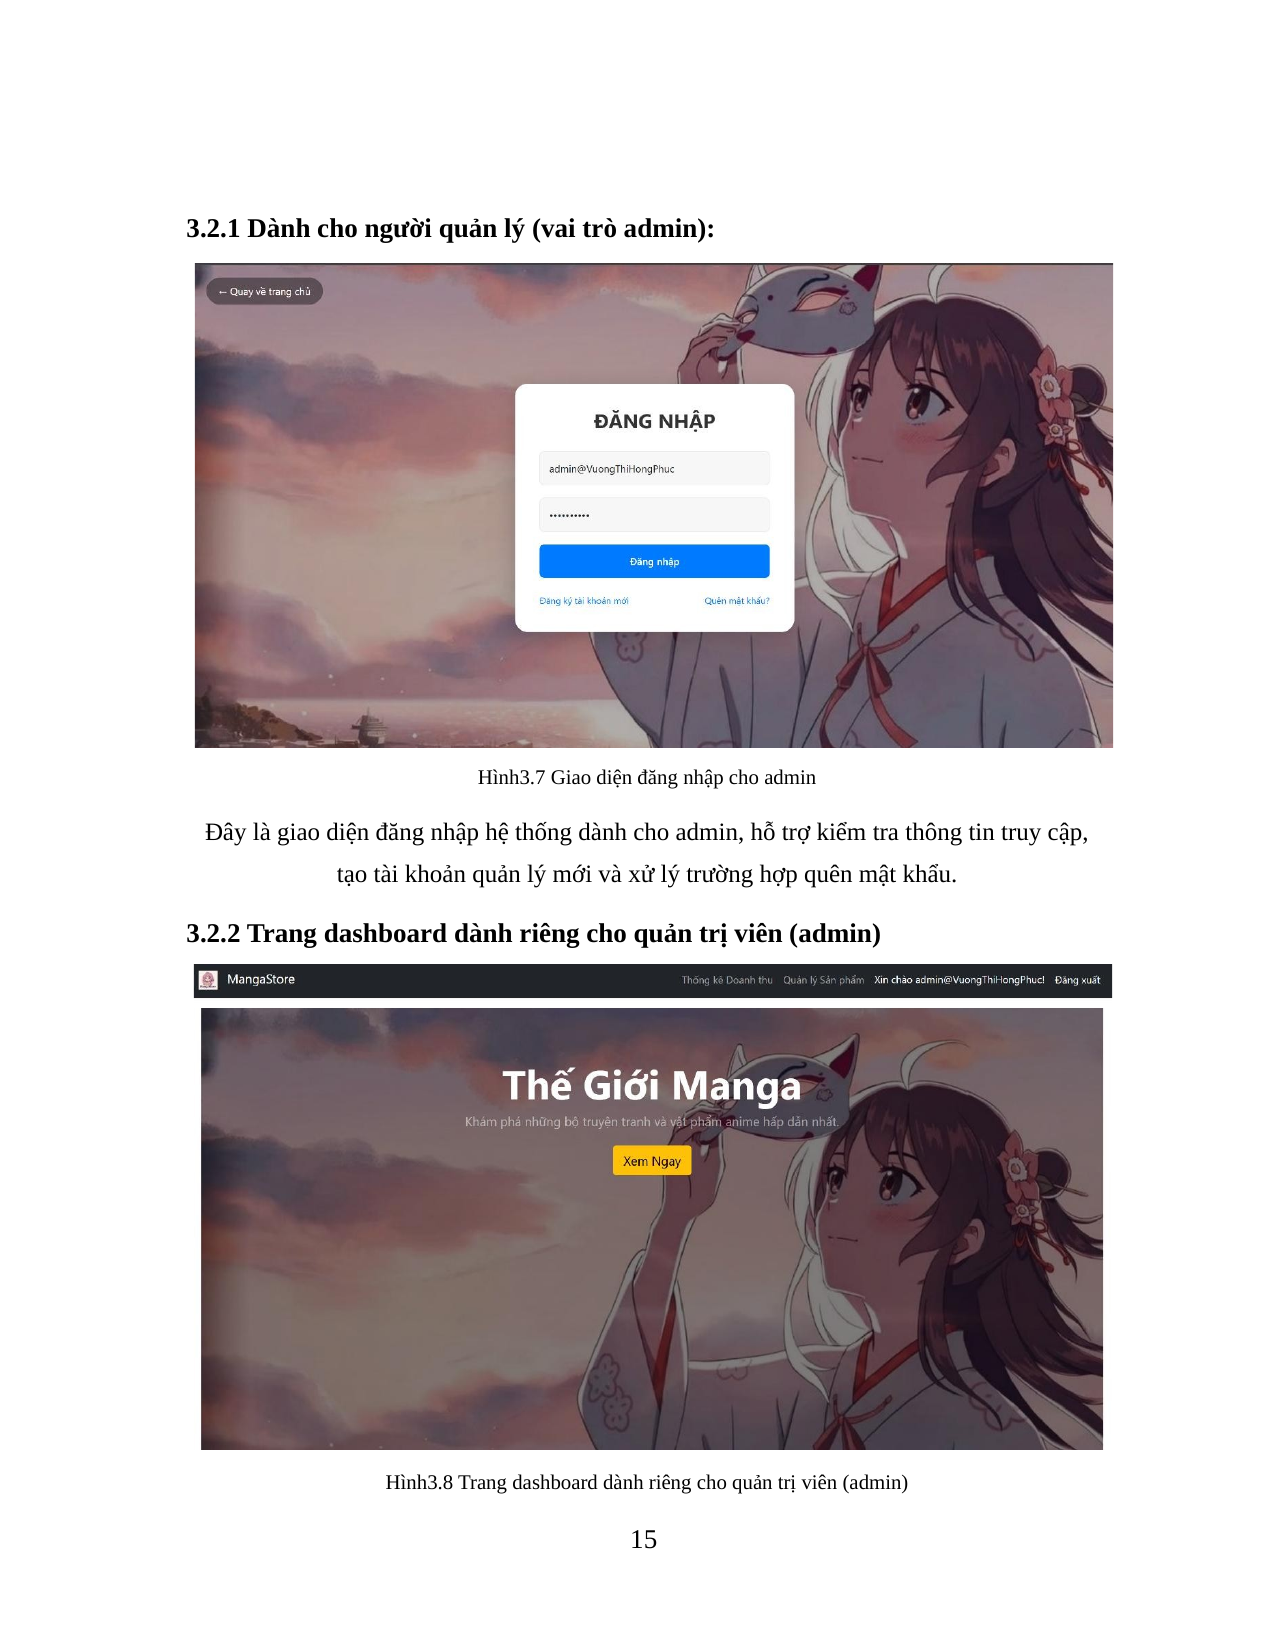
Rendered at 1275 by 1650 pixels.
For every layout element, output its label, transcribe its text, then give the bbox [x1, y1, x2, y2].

picture [193, 964, 1113, 1450]
text Hình3.8 Trang dashboard dành riêng cho quản trị viên (admin) [159, 1469, 1134, 1494]
text 3.2.1 Dành cho người quản lý (vai trò admin): [186, 212, 1226, 243]
picture [194, 263, 1114, 748]
subtitle 3.2.2 Trang dashboard dành riêng cho quản trị viên (admin) [186, 917, 1226, 948]
text Hình3.7 Giao diện đăng nhập cho admin [159, 764, 1134, 789]
text Đây là giao diện đăng nhập hệ thống dành cho admin, hỗ trợ kiểm tra thông tin truy cập, [205, 817, 1108, 845]
text tạo tài khoản quản lý mới và xử lý trường hợp quên mật khẩu. [193, 859, 1101, 888]
